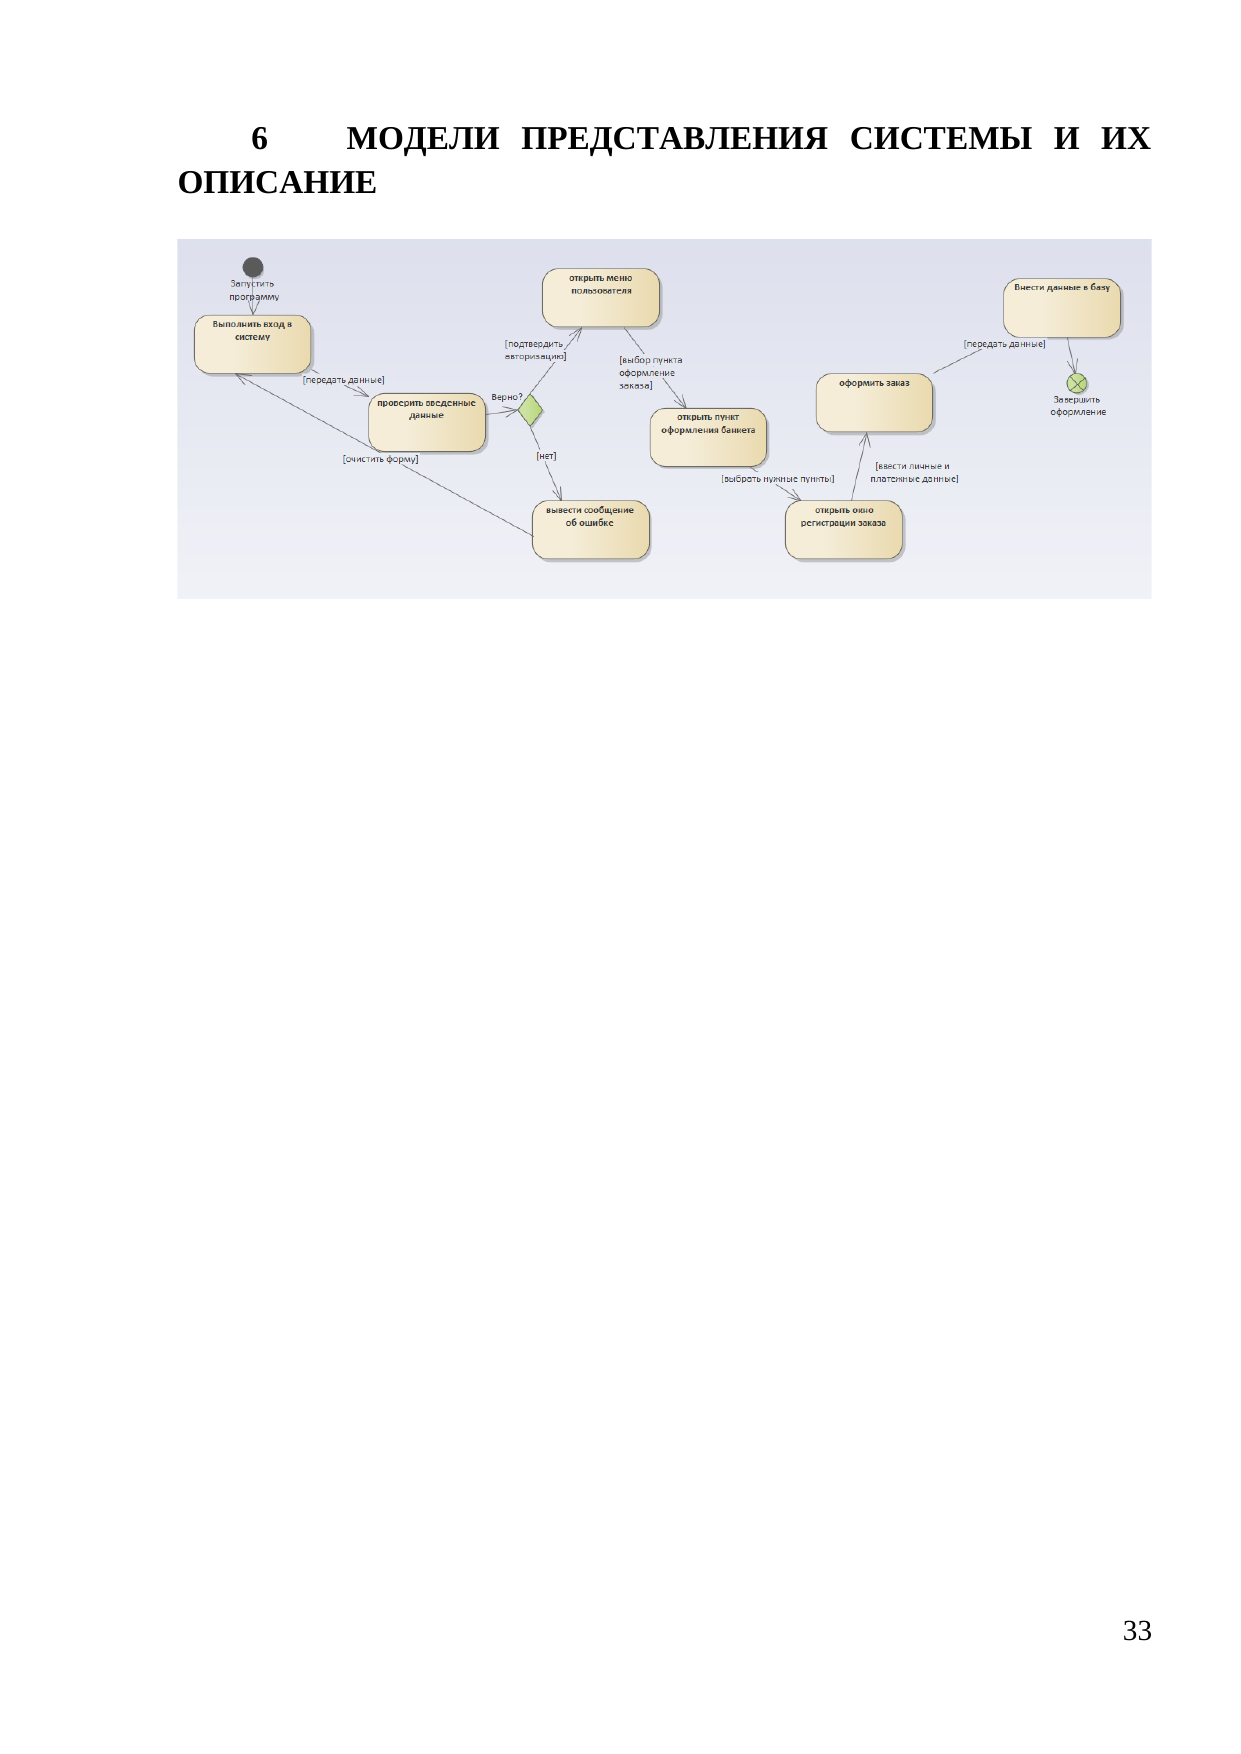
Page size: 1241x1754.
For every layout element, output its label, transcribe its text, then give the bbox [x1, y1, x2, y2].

subtitle МОДЕЛИ ПРЕДСТАВЛЕНИЯ СИСТЕМЫ И ИХ ОПИСАНИЕ [177, 118, 1152, 201]
picture [177, 239, 1152, 599]
